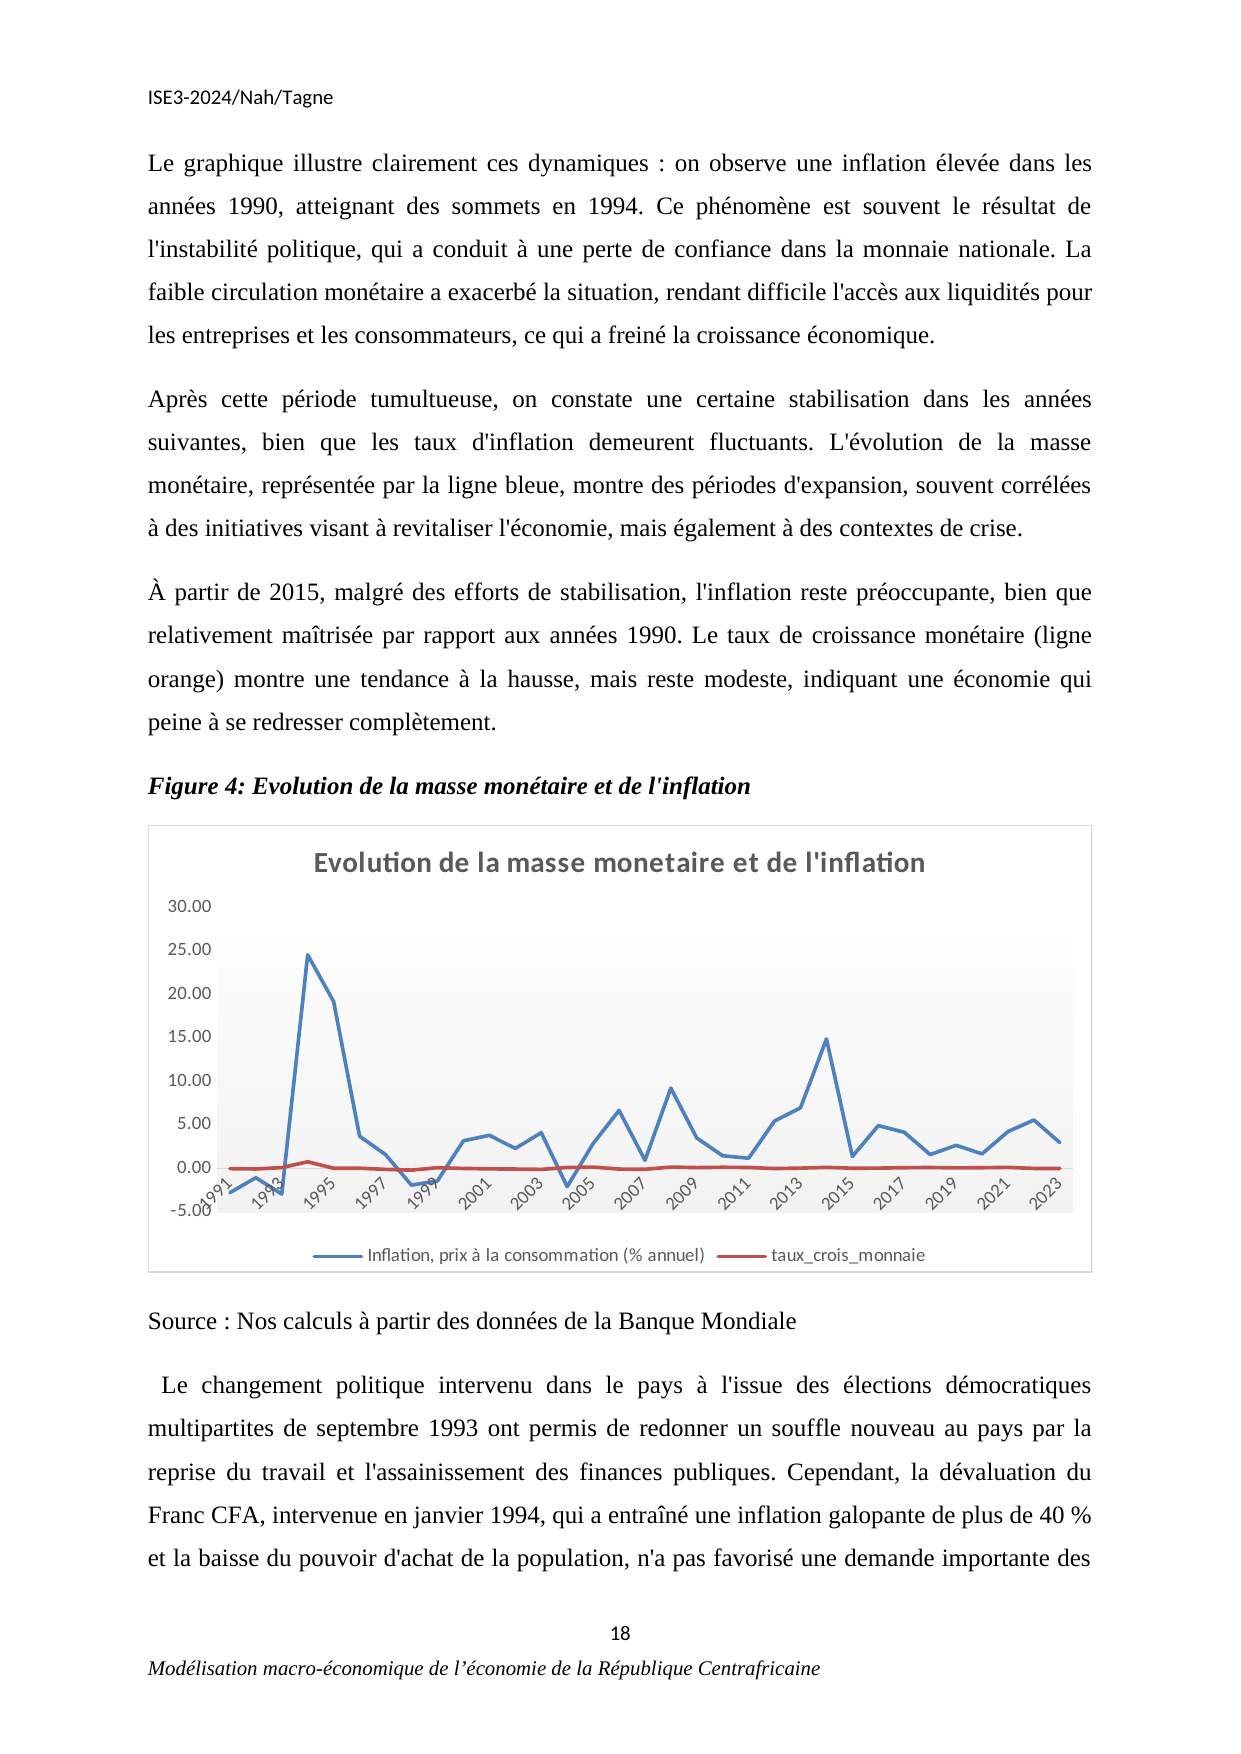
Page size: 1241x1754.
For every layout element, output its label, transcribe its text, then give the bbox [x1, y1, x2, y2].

text Source : Nos calculs à partir des données de la Banque Mondiale [148, 1306, 1093, 1335]
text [148, 1370, 1093, 1572]
text Le graphique illustre clairement ces dynamiques : on observe une inflation élevée dans les années 1990, atteignant des sommets en 1994. Ce phénomène est souvent le résultat de l'instabilité politique, qui a conduit à une perte de confiance dans la monnaie nationale. La faible circulation monétaire a exacerbé la situation, rendant difficile l'accès aux liquidités pour les entreprises et les consommateurs, ce qui a freiné la croissance économique. [148, 148, 1093, 349]
text Après cette période tumultueuse, on constate une certaine stabilisation dans les années suivantes, bien que les taux d'inflation demeurent fluctuants. L'évolution de la masse monétaire, représentée par la ligne bleue, montre des périodes d'expansion, souvent corrélées à des initiatives visant à revitaliser l'économie, mais également à des contextes de crise. [148, 384, 1093, 542]
text À partir de 2015, malgré des efforts de stabilisation, l'inflation reste préoccupante, bien que relativement maîtrisée par rapport aux années 1990. Le taux de croissance monétaire (ligne orange) montre une tendance à la hausse, mais reste modeste, indiquant une économie qui peine à se redresser complètement. [148, 577, 1093, 736]
text Figure 4: Evolution de la masse monétaire et de l'inflation [148, 771, 1093, 799]
